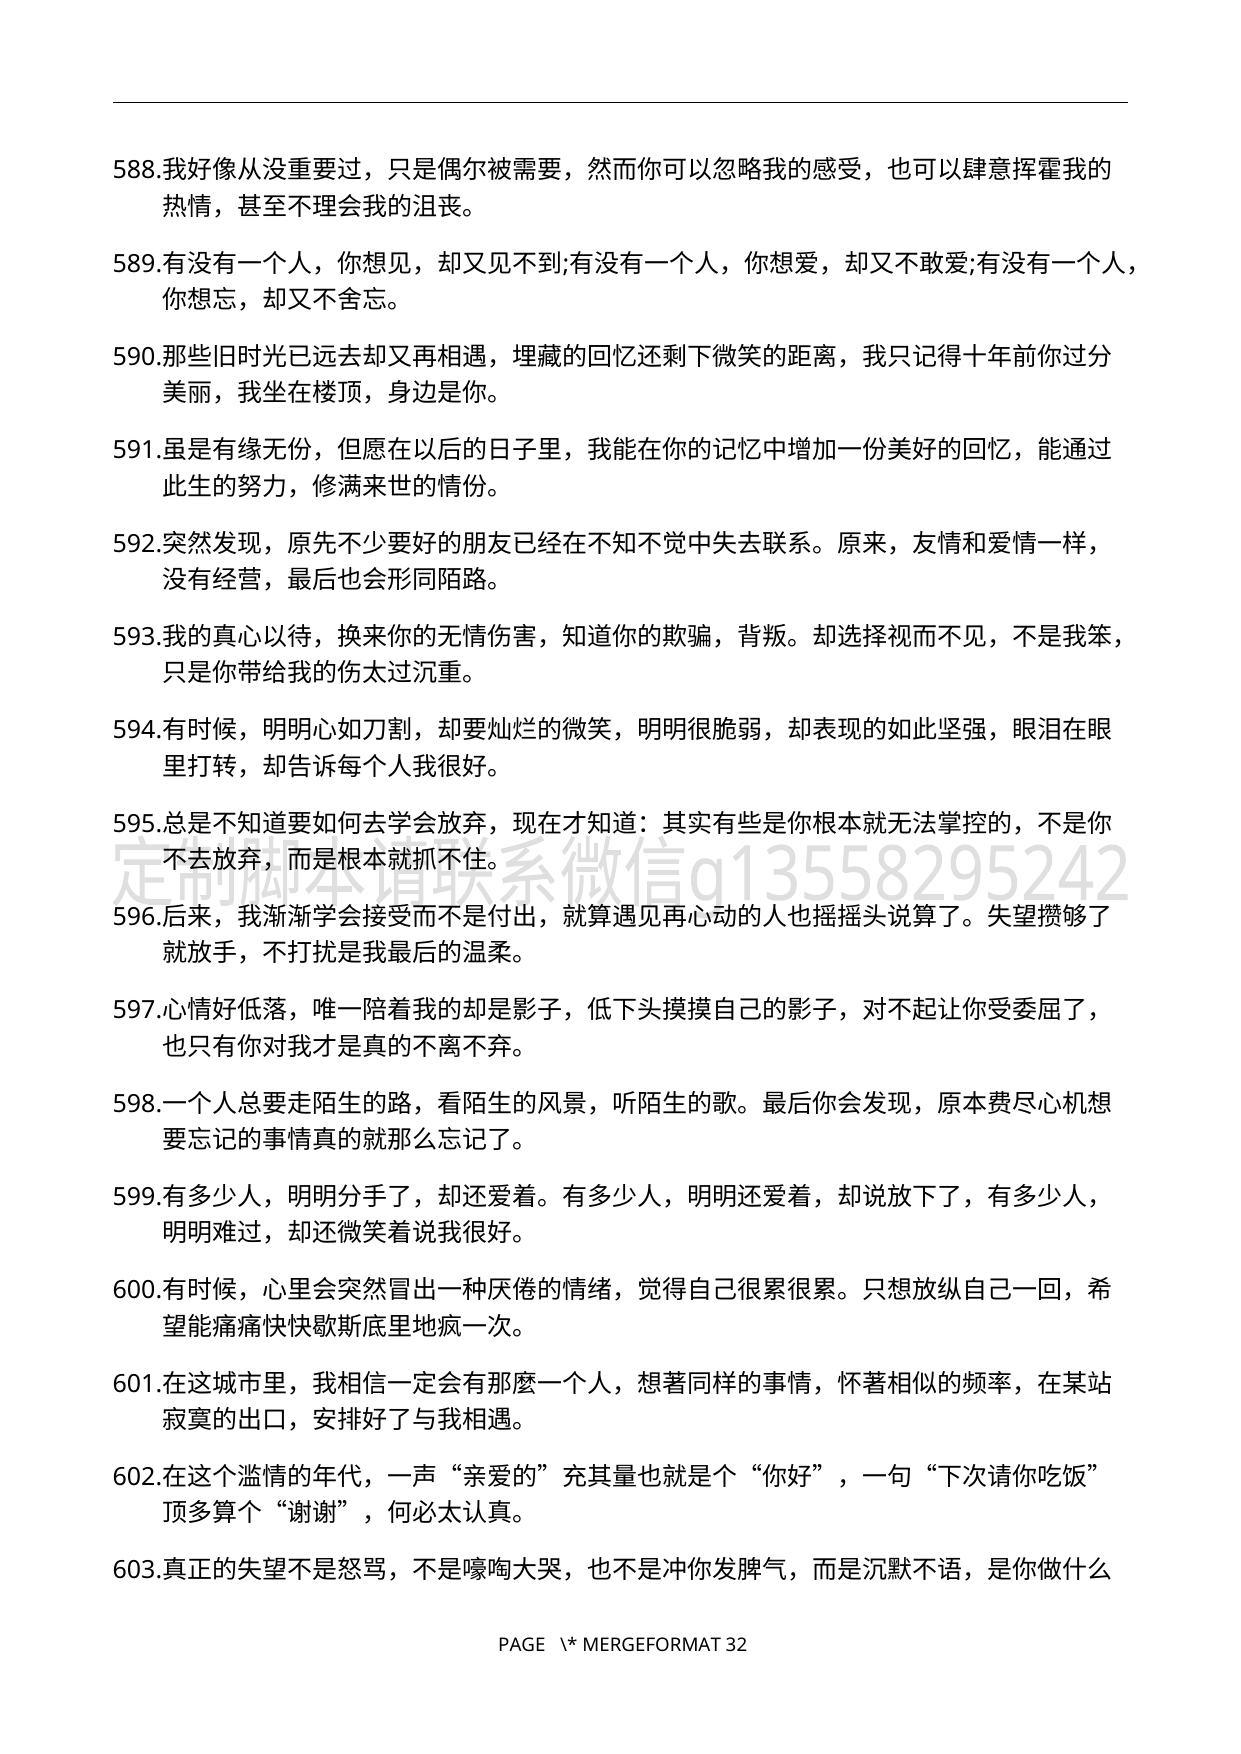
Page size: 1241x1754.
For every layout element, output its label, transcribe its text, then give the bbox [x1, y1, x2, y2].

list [112, 1550, 1128, 1586]
list 突然发现，原先不少要好的朋友已经在不知不觉中失去联系。原来，友情和爱情一样，没有经营，最后也会形同陌路。 [112, 523, 1128, 596]
list 在这城市里，我相信一定会有那麼一个人，想著同样的事情，怀著相似的频率，在某站寂寞的出口，安排好了与我相遇。 [112, 1363, 1128, 1436]
list 有时候，心里会突然冒出一种厌倦的情绪，觉得自己很累很累。只想放纵自己一回，希望能痛痛快快歇斯底里地疯一次。 [112, 1270, 1128, 1342]
list 我的真心以待，换来你的无情伤害，知道你的欺骗，背叛。却选择视而不见，不是我笨，只是你带给我的伤太过沉重。 [112, 617, 1128, 689]
list 在这个滥情的年代，一声“亲爱的”充其量也就是个“你好”，一句“下次请你吃饭”顶多算个“谢谢”，何必太认真。 [112, 1457, 1128, 1529]
list 有时候，明明心如刀割，却要灿烂的微笑，明明很脆弱，却表现的如此坚强，眼泪在眼里打转，却告诉每个人我很好。 [112, 710, 1128, 782]
list 总是不知道要如何去学会放弃，现在才知道：其实有些是你根本就无法掌控的，不是你不去放弃，而是根本就抓不住。 [112, 803, 1128, 876]
list 虽是有缘无份，但愿在以后的日子里，我能在你的记忆中增加一份美好的回忆，能通过此生的努力，修满来世的情份。 [112, 430, 1128, 502]
list 那些旧时光已远去却又再相遇，埋藏的回忆还剩下微笑的距离，我只记得十年前你过分美丽，我坐在楼顶，身边是你。 [112, 337, 1128, 409]
list 心情好低落，唯一陪着我的却是影子，低下头摸摸自己的影子，对不起让你受委屈了，也只有你对我才是真的不离不弃。 [112, 990, 1128, 1062]
list 后来，我渐渐学会接受而不是付出，就算遇见再心动的人也摇摇头说算了。失望攒够了就放手，不打扰是我最后的温柔。 [112, 897, 1128, 969]
list 有多少人，明明分手了，却还爱着。有多少人，明明还爱着，却说放下了，有多少人，明明难过，却还微笑着说我很好。 [112, 1177, 1128, 1249]
list 一个人总要走陌生的路，看陌生的风景，听陌生的歌。最后你会发现，原本费尽心机想要忘记的事情真的就那么忘记了。 [112, 1083, 1128, 1156]
list 我好像从没重要过，只是偶尔被需要，然而你可以忽略我的感受，也可以肆意挥霍我的热情，甚至不理会我的沮丧。 [112, 150, 1128, 222]
list 有没有一个人，你想见，却又见不到;有没有一个人，你想爱，却又不敢爱;有没有一个人，你想忘，却又不舍忘。 [112, 243, 1128, 316]
